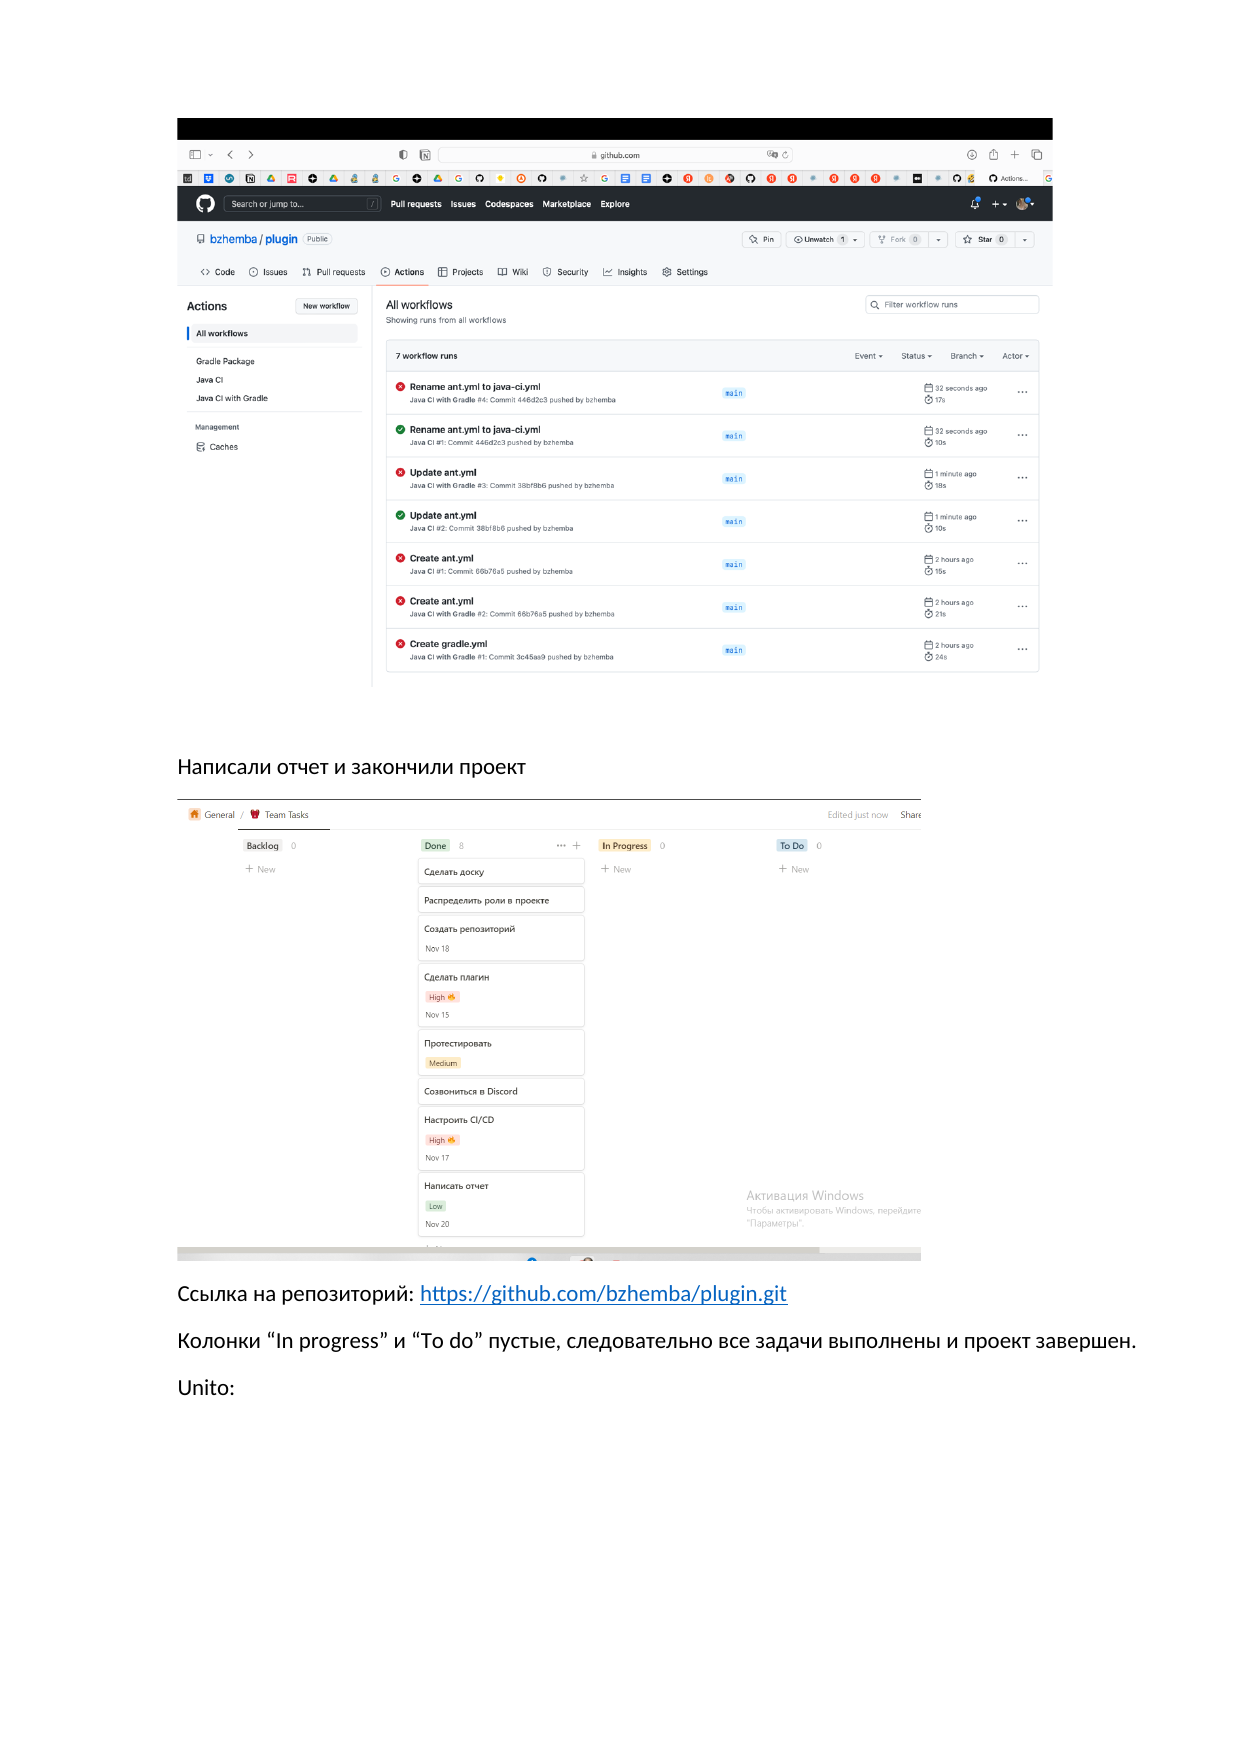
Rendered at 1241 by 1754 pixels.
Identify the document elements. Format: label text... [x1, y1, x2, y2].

text Колонки “In progress” и “To do” пустые, следовательно все задачи выполнены и проект завершен. [177, 1326, 1152, 1354]
picture [177, 118, 1053, 687]
picture [177, 799, 921, 1261]
text Ссылка на репозиторий: https://github.com/bzhemba/plugin.git [177, 1279, 1152, 1307]
text Unito: [177, 1373, 1152, 1401]
text Написали отчет и закончили проект [177, 752, 1152, 781]
